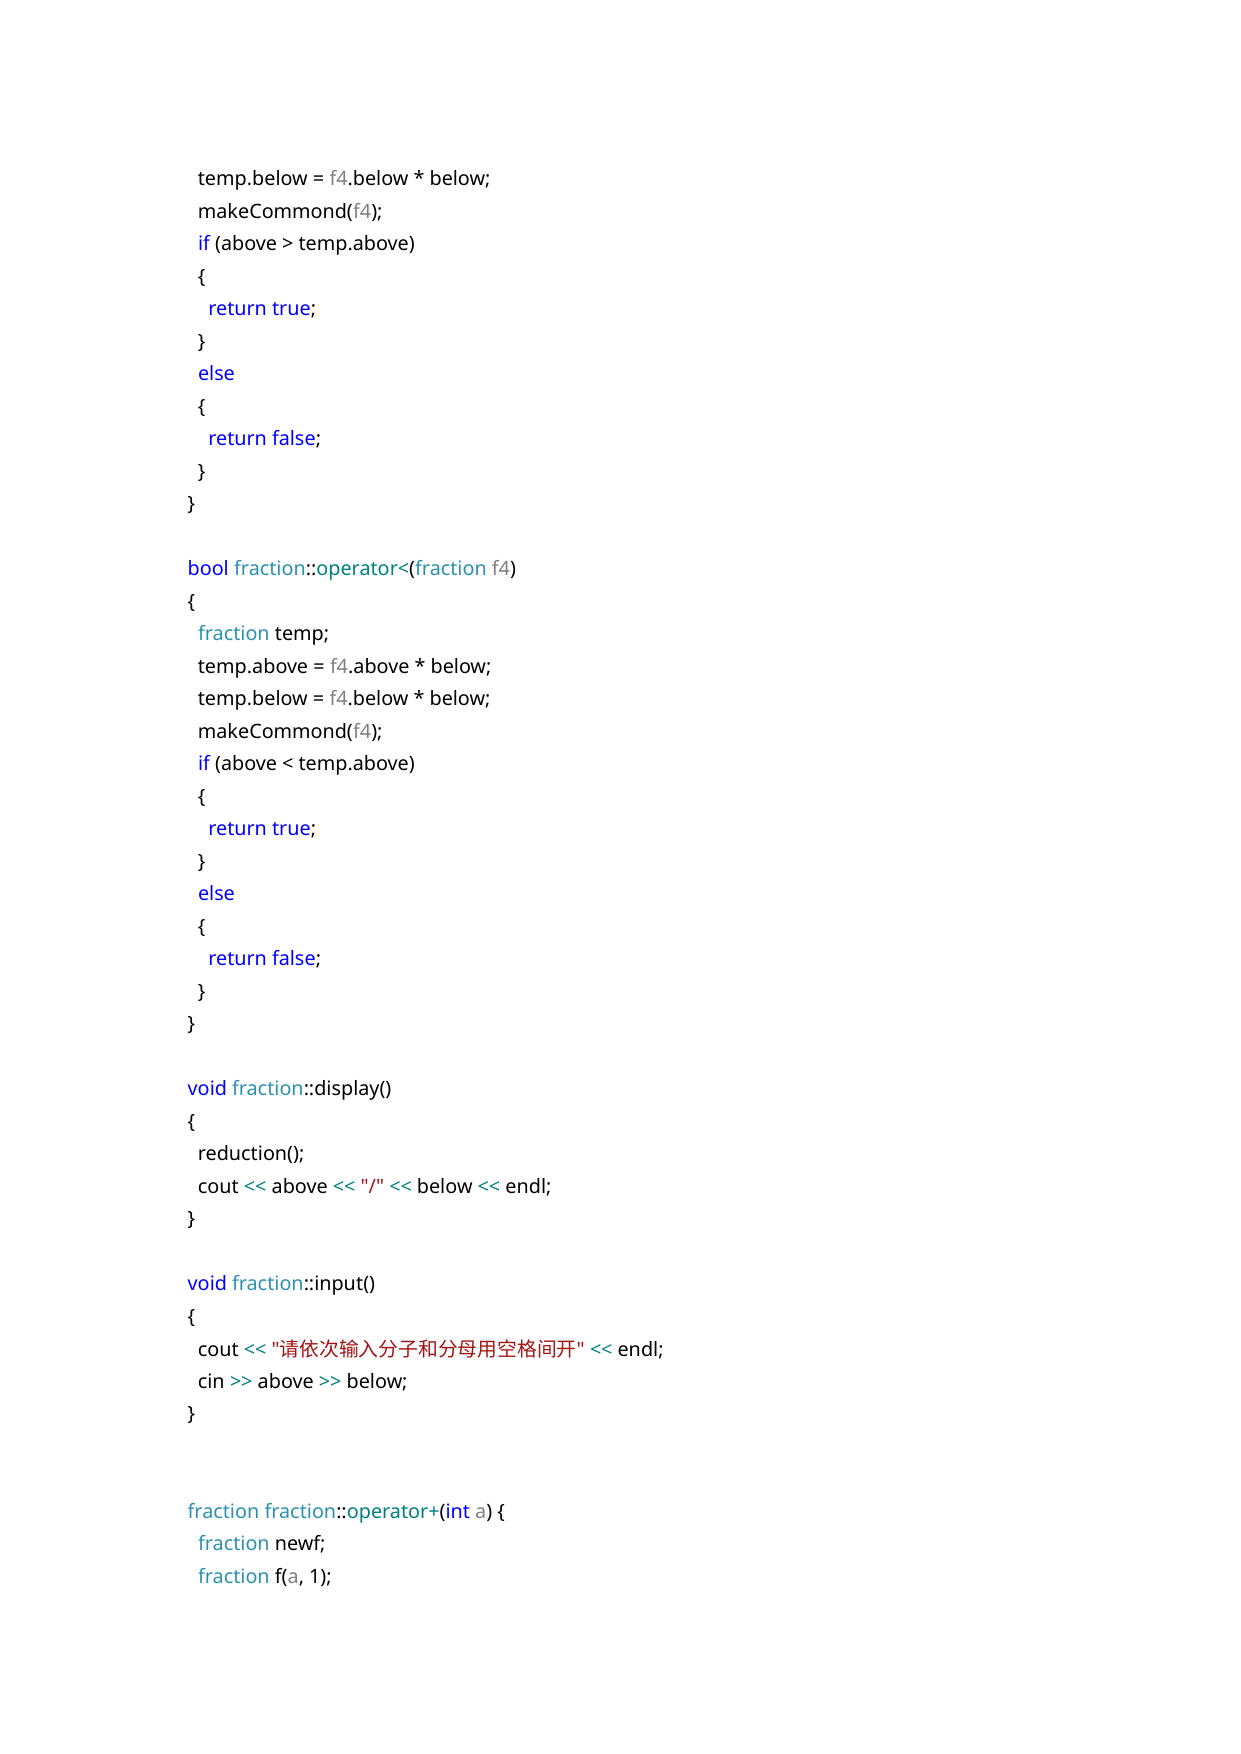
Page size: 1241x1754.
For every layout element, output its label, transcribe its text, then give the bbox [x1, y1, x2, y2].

text return true; [187, 292, 1053, 324]
text { [187, 1299, 1053, 1332]
text } [187, 454, 1053, 487]
text fraction temp; [187, 617, 1053, 649]
text { [187, 779, 1053, 812]
text { [187, 1104, 1053, 1137]
text temp.below = f4.below * below; [187, 162, 1053, 194]
text cout << "请依次输入分子和分母用空格间开" << endl; [187, 1332, 1053, 1364]
text void fraction::display() [187, 1072, 1053, 1104]
text temp.above = f4.above * below; [187, 649, 1053, 682]
text else [187, 357, 1053, 389]
text { [187, 389, 1053, 422]
text } [187, 324, 1053, 357]
text { [187, 259, 1053, 292]
text return true; [187, 812, 1053, 844]
text } [187, 844, 1053, 877]
text { [187, 909, 1053, 942]
text makeCommond(f4); [187, 194, 1053, 227]
text } [187, 974, 1053, 1007]
text } [187, 1007, 1053, 1039]
text temp.below = f4.below * below; [187, 682, 1053, 714]
text fraction newf; [187, 1527, 1053, 1559]
text reduction(); [187, 1137, 1053, 1169]
text cin >> above >> below; [187, 1364, 1053, 1397]
text void fraction::input() [187, 1267, 1053, 1299]
text makeCommond(f4); [187, 714, 1053, 747]
text return false; [187, 422, 1053, 454]
text bool fraction::operator<(fraction f4) [187, 552, 1053, 584]
text if (above > temp.above) [187, 227, 1053, 259]
text } [187, 487, 1053, 519]
text } [187, 1397, 1053, 1429]
text fraction f(a, 1); [187, 1559, 1053, 1592]
text return false; [187, 942, 1053, 974]
text else [187, 877, 1053, 909]
text fraction fraction::operator+(int a) { [187, 1494, 1053, 1527]
text } [187, 1202, 1053, 1234]
text { [187, 584, 1053, 617]
text cout << above << "/" << below << endl; [187, 1169, 1053, 1202]
text if (above < temp.above) [187, 747, 1053, 779]
